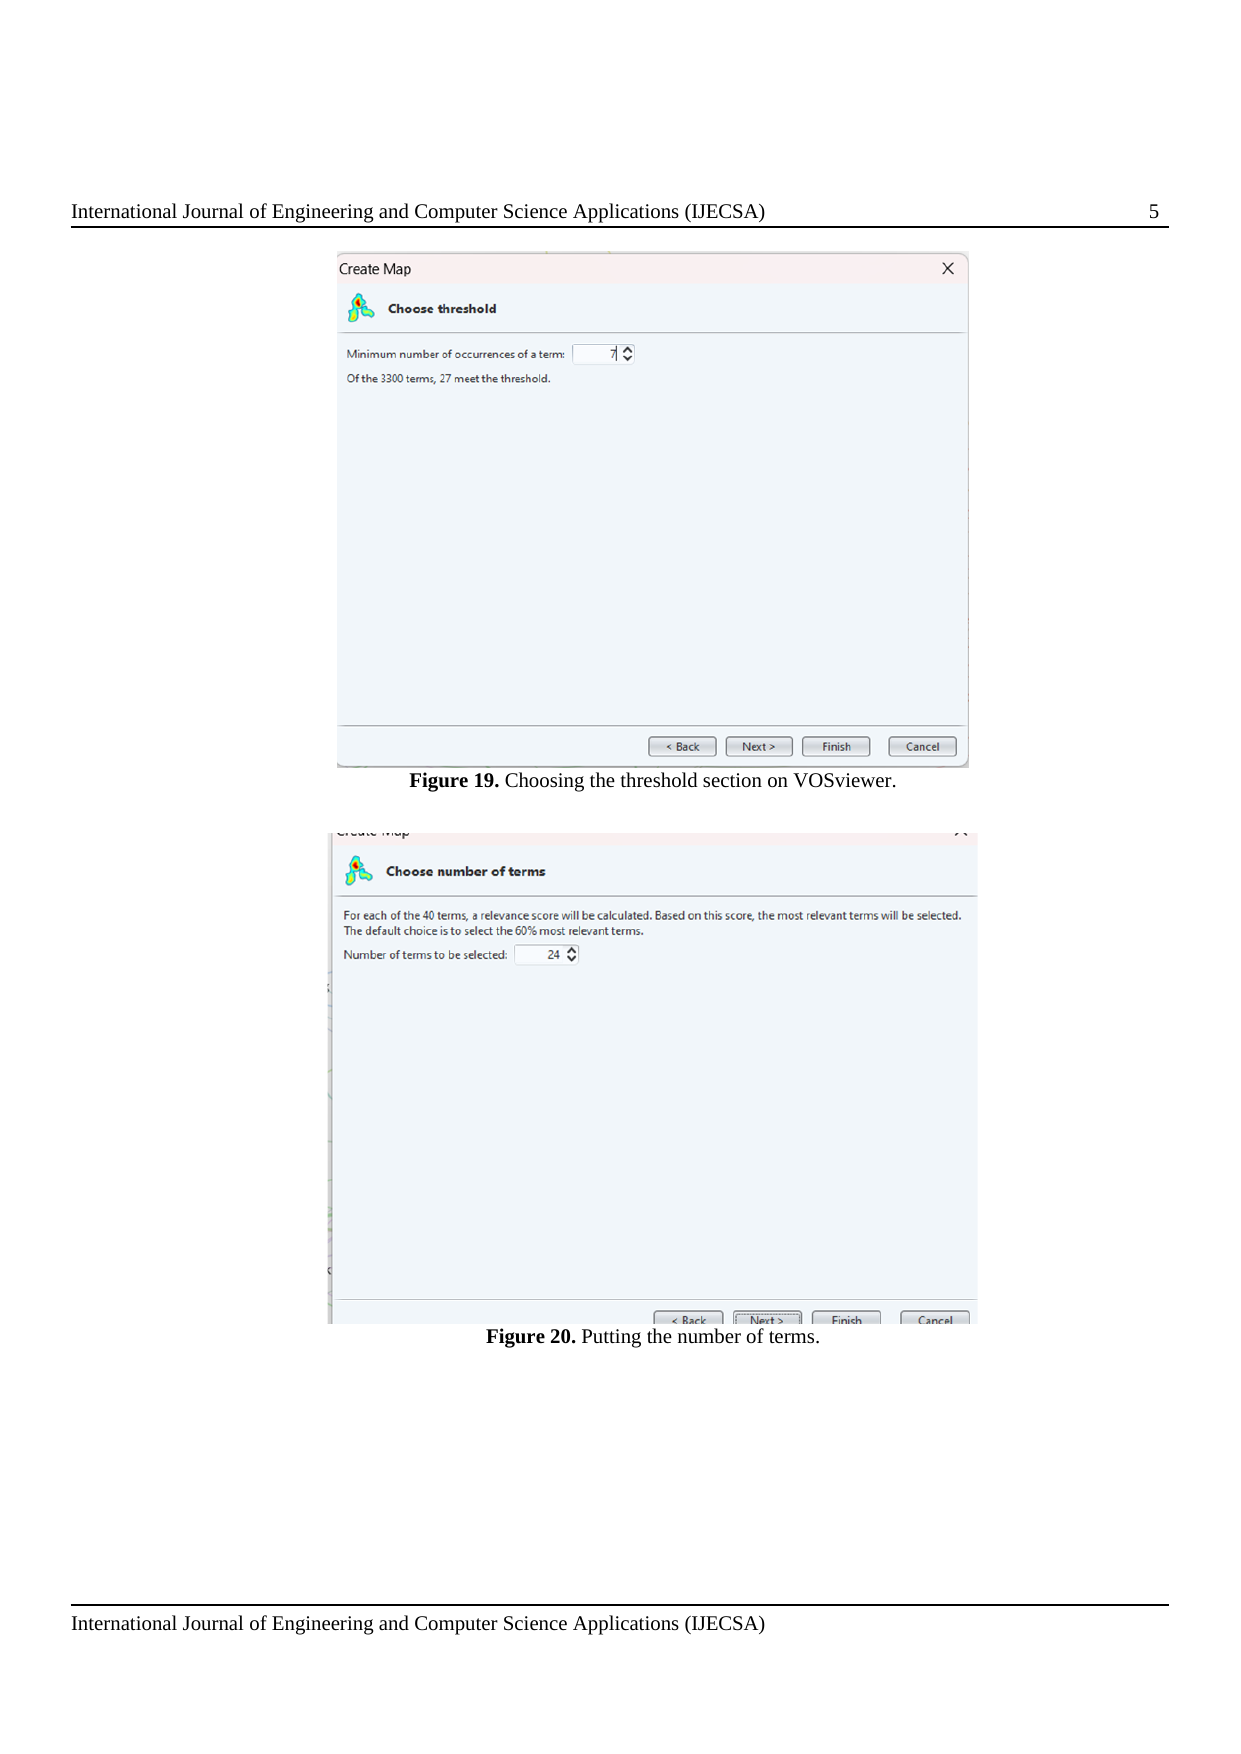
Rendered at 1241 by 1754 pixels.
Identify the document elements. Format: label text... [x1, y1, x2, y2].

picture [337, 251, 969, 768]
text Figure 19. Choosing the threshold section on VOSviewer. [98, 768, 1180, 792]
picture [327, 833, 978, 1324]
